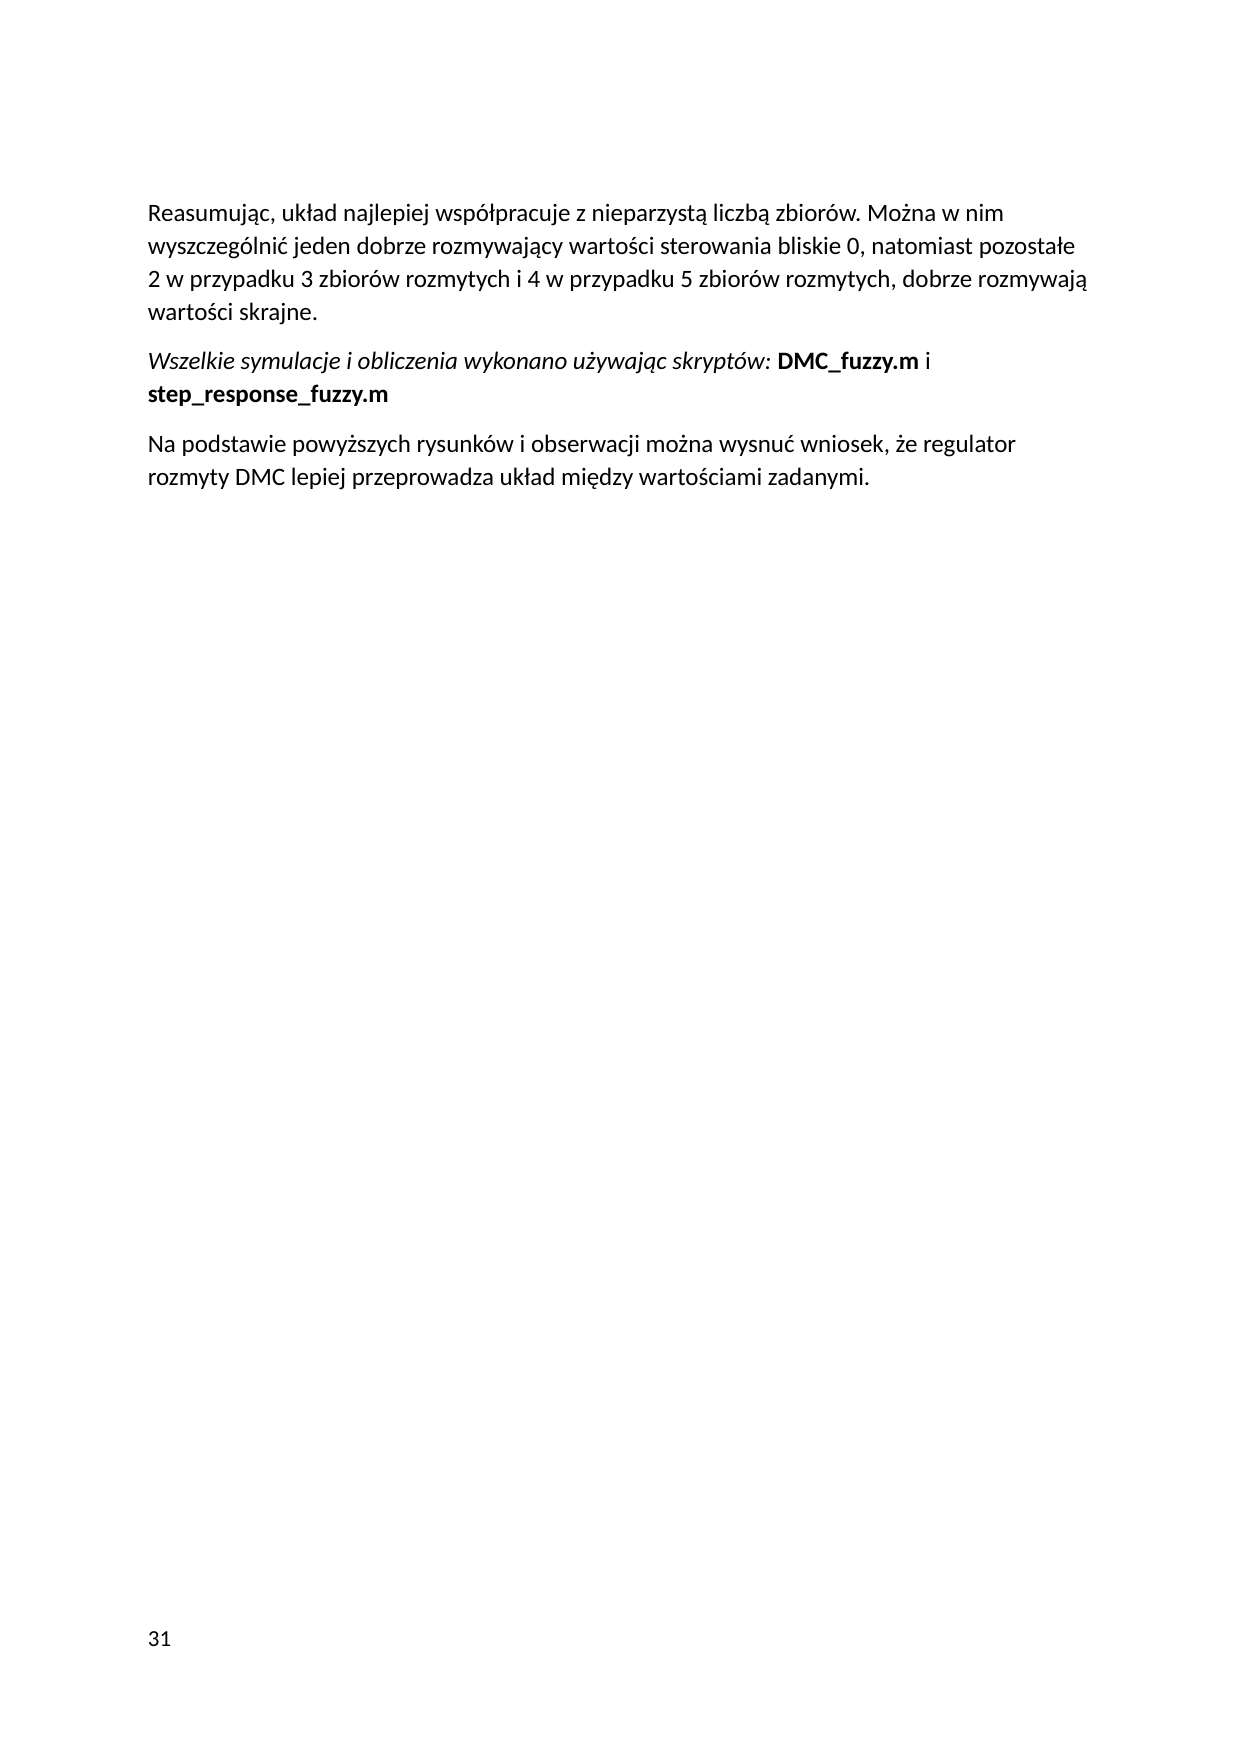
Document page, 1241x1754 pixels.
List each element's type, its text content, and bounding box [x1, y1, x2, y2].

text Na podstawie powyższych rysunków i obserwacji można wysnuć wniosek, że regulator rozmyty DMC lepiej przeprowadza układ między wartościami zadanymi. [148, 428, 1093, 491]
text Wszelkie symulacje i obliczenia wykonano używając skryptów: DMC_fuzzy.m i step_response_fuzzy.m [148, 346, 1093, 409]
text Reasumując, układ najlepiej współpracuje z nieparzystą liczbą zbiorów. Można w nim wyszczególnić jeden dobrze rozmywający wartości sterowania bliskie 0, natomiast pozostałe 2 w przypadku 3 zbiorów rozmytych i 4 w przypadku 5 zbiorów rozmytych, dobrze rozmywają wartości skrajne. [148, 197, 1093, 326]
